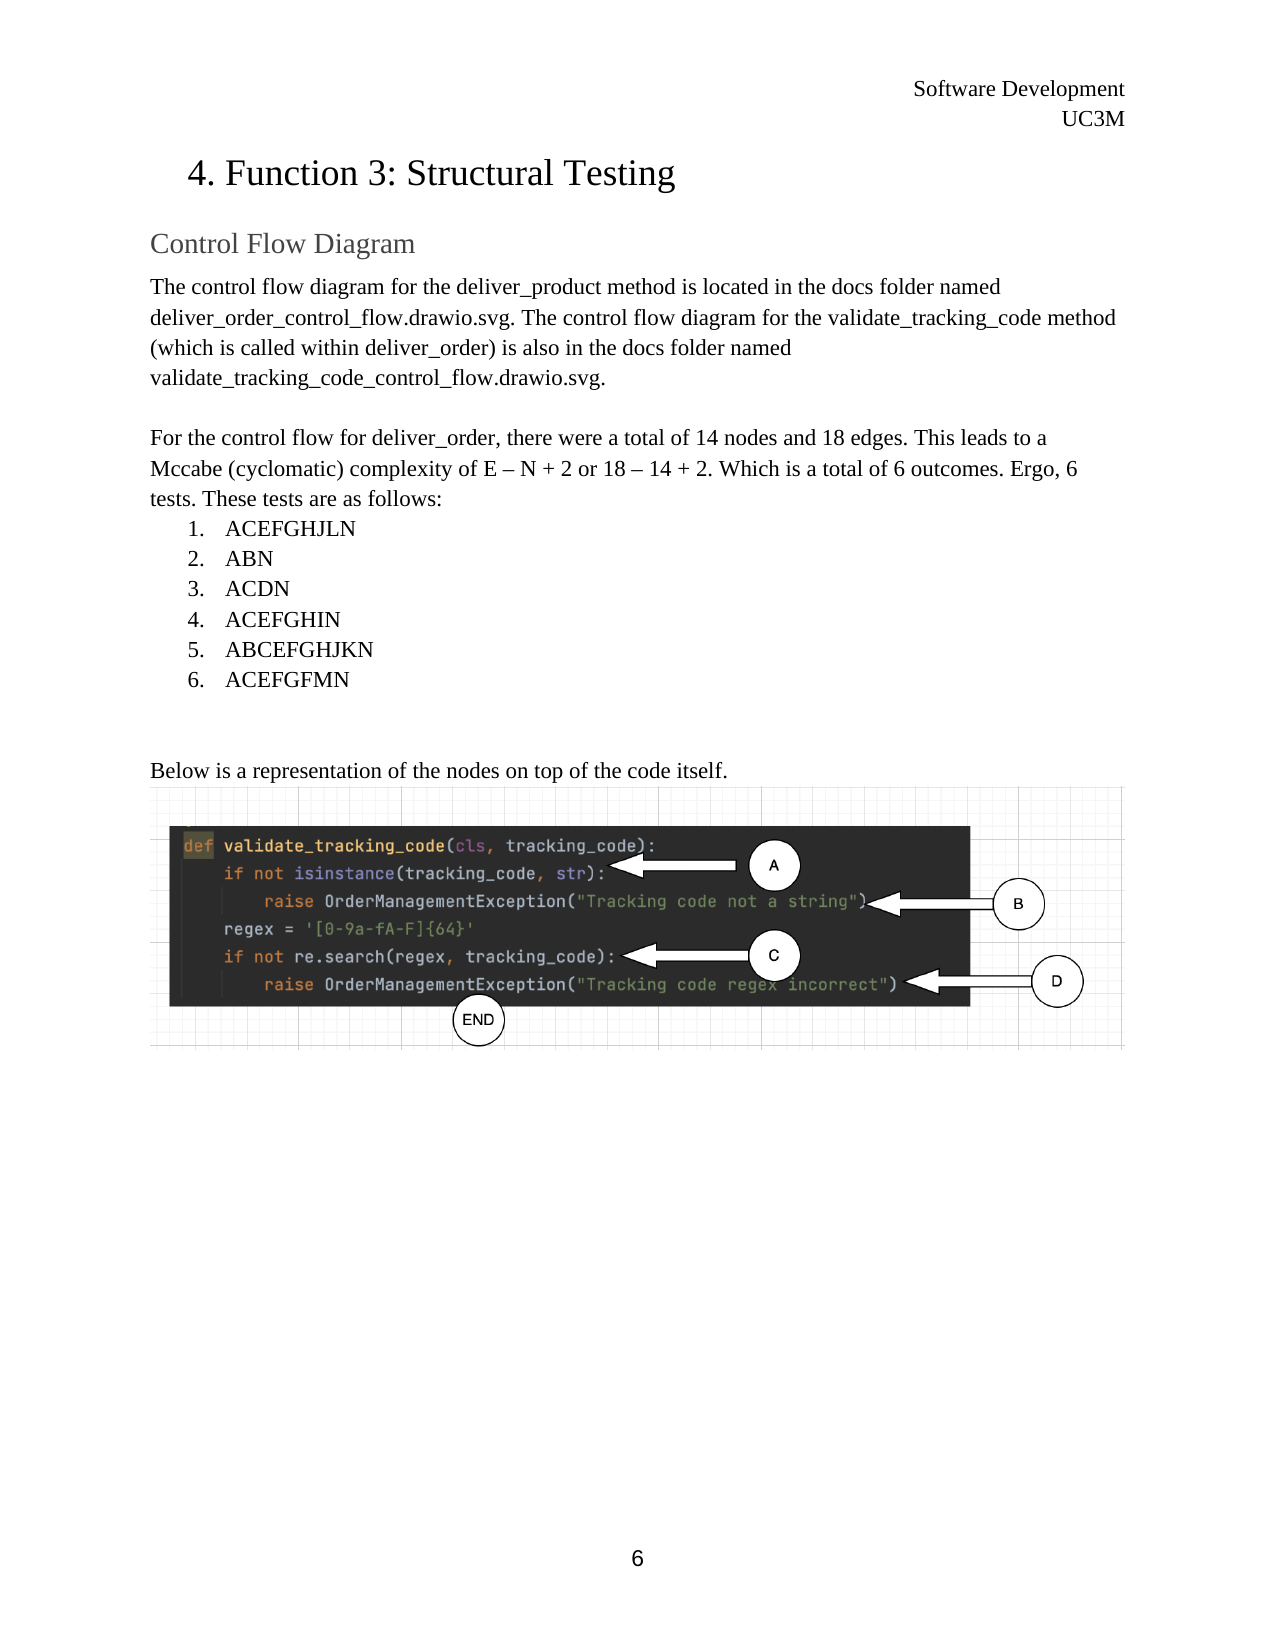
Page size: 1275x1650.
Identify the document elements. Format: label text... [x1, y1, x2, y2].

picture [150, 786, 1125, 1050]
text Below is a representation of the nodes on top of the code itself. [150, 757, 1125, 783]
list ABN [187, 545, 1125, 572]
subtitle Control Flow Diagram [150, 226, 1125, 260]
list ACDN [187, 575, 1125, 602]
list ACEFGHJLN [187, 515, 1125, 541]
text For the control flow for deliver_order, there were a total of 14 nodes and 18 edges. This leads to a Mccabe (cyclomatic) complexity of E – N + 2 or 18 – 14 + 2. Which is a total of 6 outcomes. Ergo, 6 tests. These tests are as follows: [150, 424, 1125, 511]
list ABCEFGHJKN [187, 636, 1125, 662]
list ACEFGFMN [187, 666, 1125, 692]
list ACEFGHIN [187, 606, 1125, 632]
subtitle Function 3: Structural Testing [187, 150, 1125, 193]
